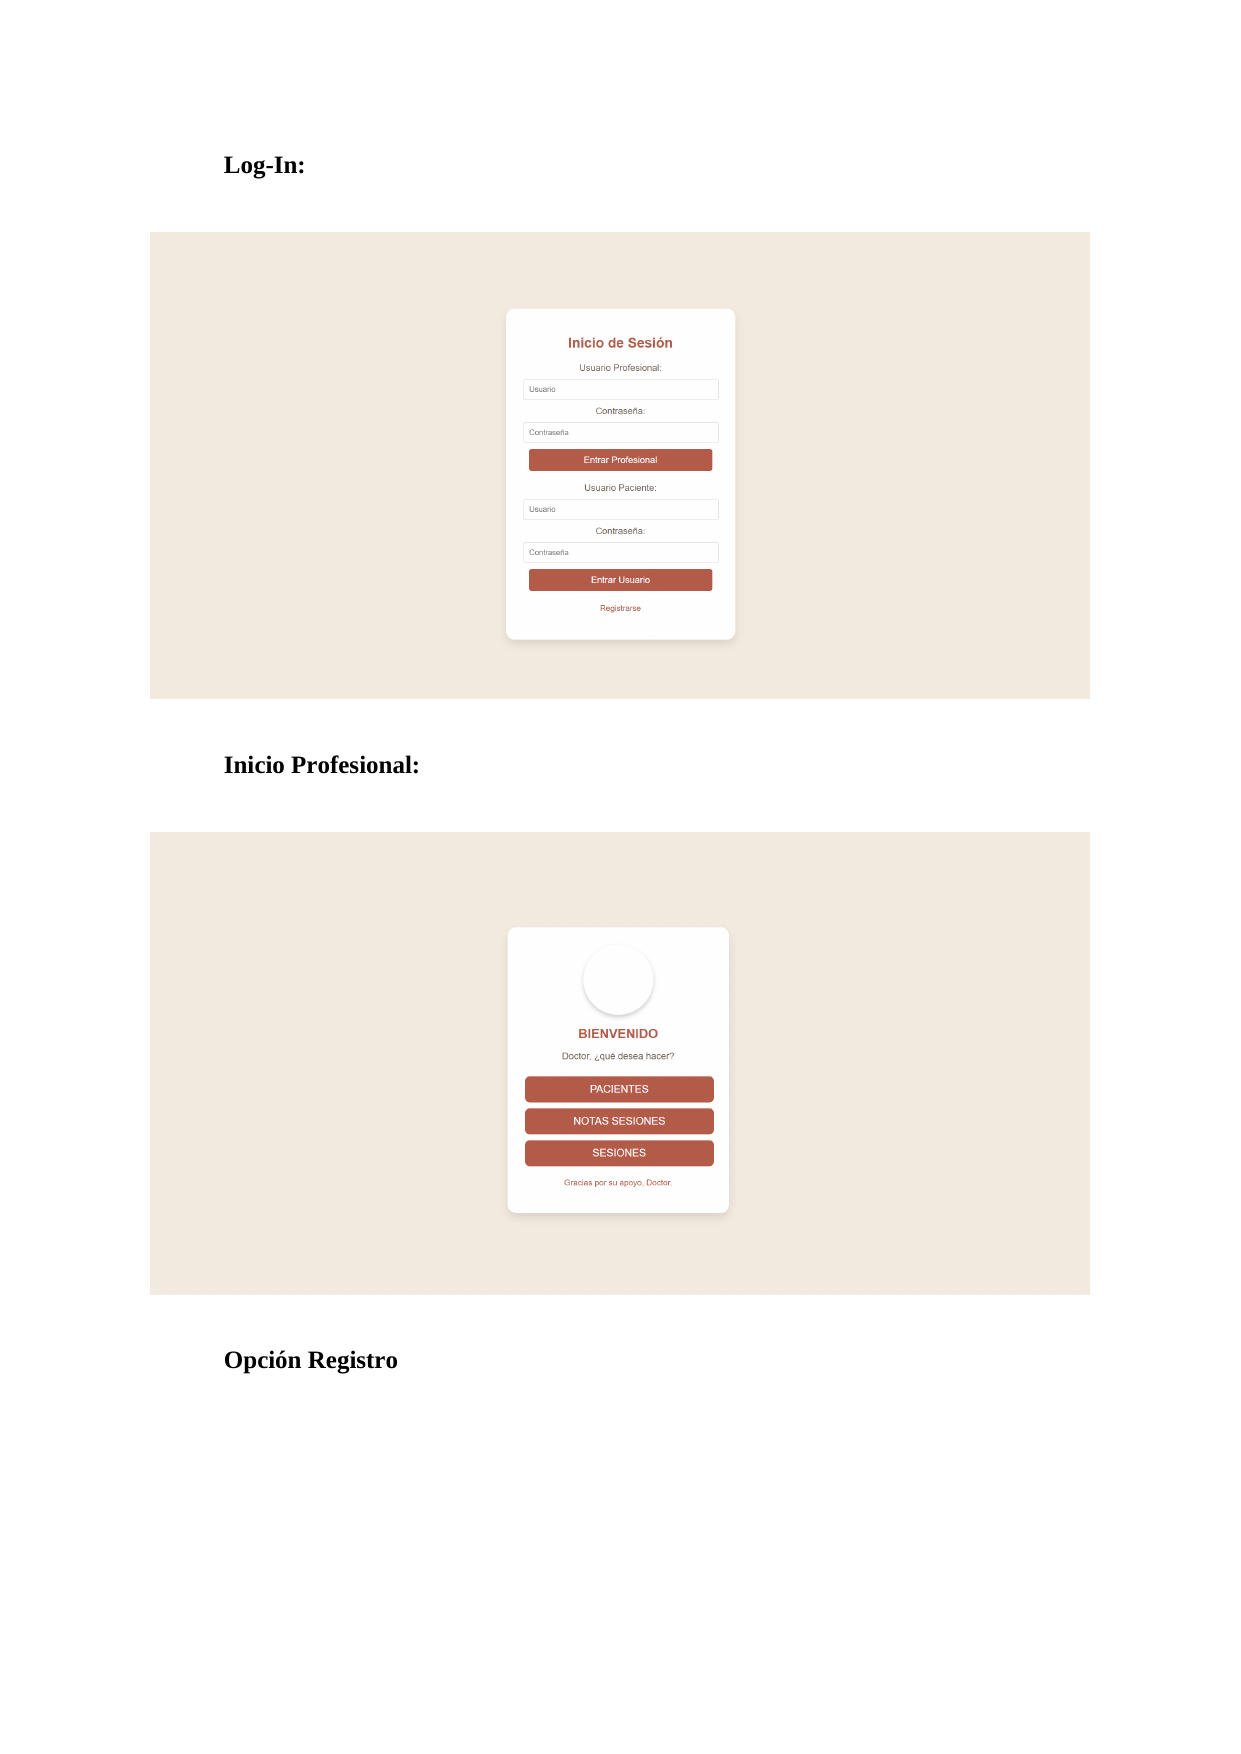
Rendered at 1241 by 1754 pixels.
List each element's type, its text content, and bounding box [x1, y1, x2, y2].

picture [150, 832, 1091, 1295]
text Opción Registro [150, 1346, 1090, 1374]
text Log-In: [150, 150, 1090, 179]
text Inicio Profesional: [150, 750, 1090, 779]
picture [150, 232, 1091, 699]
